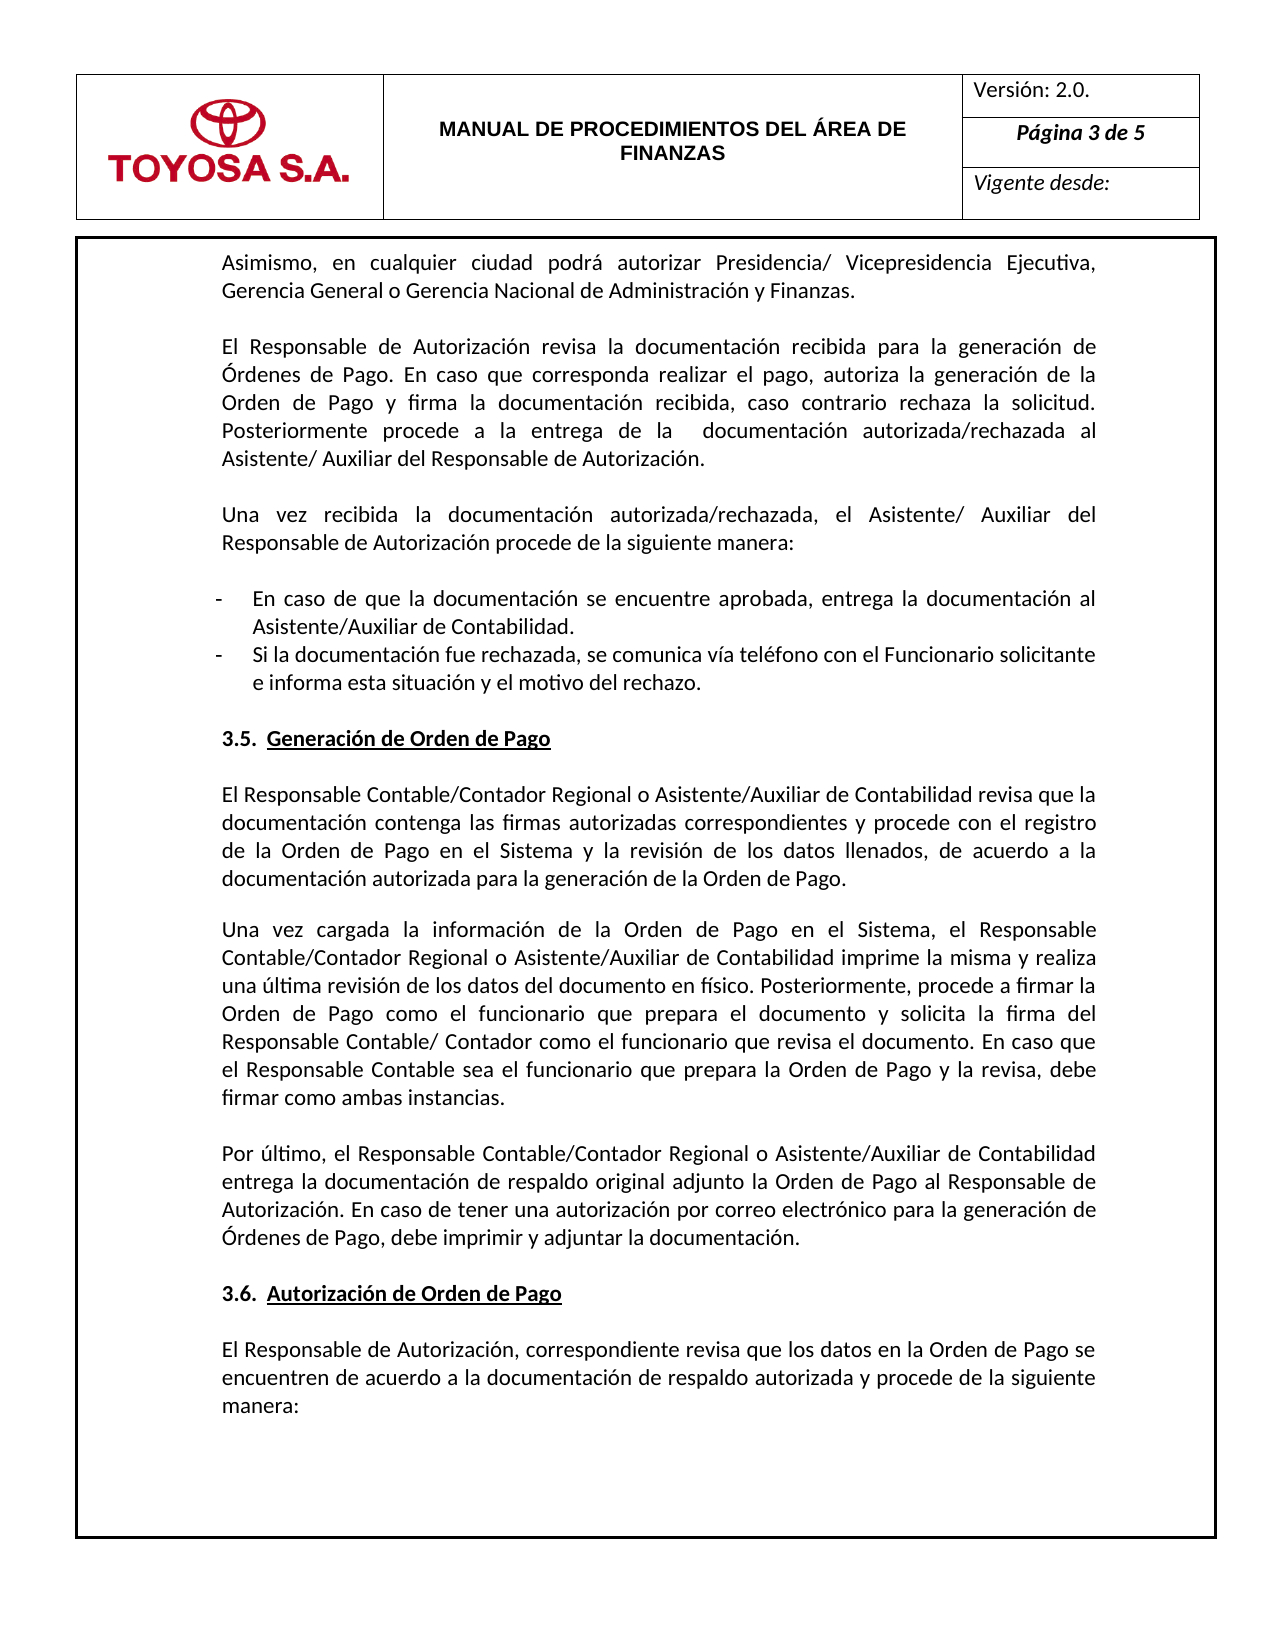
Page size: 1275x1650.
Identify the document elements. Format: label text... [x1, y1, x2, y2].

text Una vez cargada la información de la Orden de Pago en el Sistema, el Responsable Contable/Contador Regional o Asistente/Auxiliar de Contabilidad imprime la misma y realiza una última revisión de los datos del documento en físico. Posteriormente, procede a firmar la Orden de Pago como el funcionario que prepara el documento y solicita la firma del Responsable Contable/ Contador como el funcionario que revisa el documento. En caso que el Responsable Contable sea el funcionario que prepara la Orden de Pago y la revisa, debe firmar como ambas instancias. [222, 915, 1098, 1111]
text El Responsable de Autorización, correspondiente revisa que los datos en la Orden de Pago se encuentren de acuerdo a la documentación de respaldo autorizada y procede de la siguiente manera: [222, 1335, 1098, 1419]
list Si la documentación fue rechazada, se comunica vía teléfono con el Funcionario solicitante e informa esta situación y el motivo del rechazo. [215, 640, 1098, 696]
picture [100, 95, 355, 191]
text El Responsable de Autorización revisa la documentación recibida para la generación de Órdenes de Pago. En caso que corresponda realizar el pago, autoriza la generación de la Orden de Pago y firma la documentación recibida, caso contrario rechaza la solicitud. Posteriormente procede a la entrega de la documentación autorizada/rechazada al Asistente/ Auxiliar del Responsable de Autorización. [222, 332, 1098, 472]
text El Responsable Contable/Contador Regional o Asistente/Auxiliar de Contabilidad revisa que la documentación contenga las firmas autorizadas correspondientes y procede con el registro de la Orden de Pago en el Sistema y la revisión de los datos llenados, de acuerdo a la documentación autorizada para la generación de la Orden de Pago. [222, 780, 1098, 892]
text Una vez recibida la documentación autorizada/rechazada, el Asistente/ Auxiliar del Responsable de Autorización procede de la siguiente manera: [222, 500, 1098, 556]
list En caso de que la documentación se encuentre aprobada, entrega la documentación al Asistente/Auxiliar de Contabilidad. [215, 584, 1098, 640]
text Asimismo, en cualquier ciudad podrá autorizar Presidencia/ Vicepresidencia Ejecutiva, Gerencia General o Gerencia Nacional de Administración y Finanzas. [222, 248, 1098, 304]
list Generación de Orden de Pago [222, 724, 1098, 752]
list Autorización de Orden de Pago [222, 1279, 1098, 1307]
text Por último, el Responsable Contable/Contador Regional o Asistente/Auxiliar de Contabilidad entrega la documentación de respaldo original adjunto la Orden de Pago al Responsable de Autorización. En caso de tener una autorización por correo electrónico para la generación de Órdenes de Pago, debe imprimir y adjuntar la documentación. [222, 1139, 1098, 1251]
